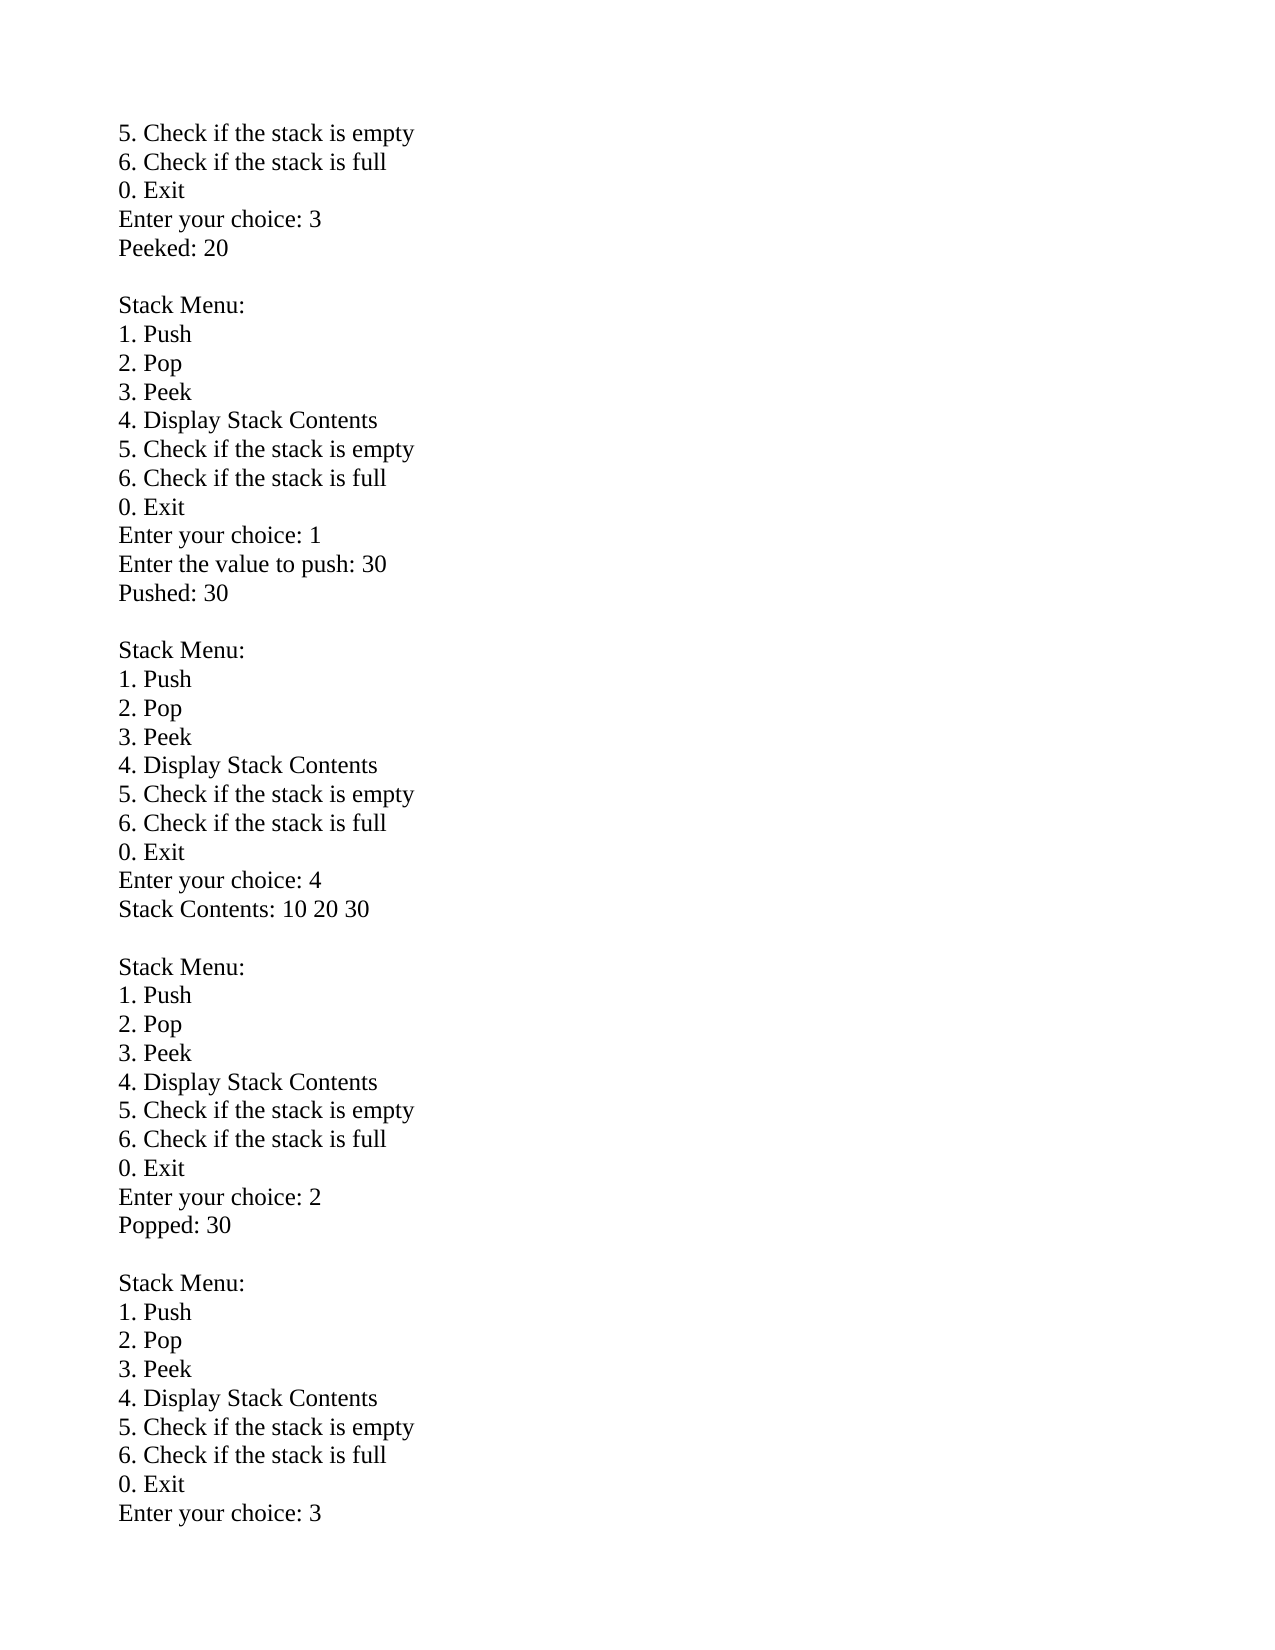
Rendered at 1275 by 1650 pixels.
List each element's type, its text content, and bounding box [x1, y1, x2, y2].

text 6. Check if the stack is full [118, 1124, 1157, 1153]
text 6. Check if the stack is full [118, 1441, 1157, 1469]
text 6. Check if the stack is full [118, 147, 1157, 176]
text 0. Exit [118, 1469, 1157, 1498]
text 3. Peek [118, 1038, 1157, 1067]
text Enter your choice: 3 [118, 1498, 1157, 1527]
text 1. Push [118, 319, 1157, 348]
text 3. Peek [118, 722, 1157, 751]
text Enter your choice: 2 [118, 1182, 1157, 1211]
text Stack Menu: [118, 1268, 1157, 1297]
text 6. Check if the stack is full [118, 808, 1157, 837]
text 5. Check if the stack is empty [118, 1096, 1157, 1124]
text 6. Check if the stack is full [118, 463, 1157, 492]
text 5. Check if the stack is empty [118, 1412, 1157, 1441]
text Stack Menu: [118, 636, 1157, 664]
text Enter the value to push: 30 [118, 549, 1157, 578]
text 3. Peek [118, 377, 1157, 406]
text Stack Menu: [118, 952, 1157, 981]
text 5. Check if the stack is empty [118, 434, 1157, 463]
text Stack Contents: 10 20 30 [118, 894, 1157, 923]
text Enter your choice: 4 [118, 866, 1157, 894]
text 4. Display Stack Contents [118, 751, 1157, 779]
text Enter your choice: 1 [118, 521, 1157, 549]
text Peeked: 20 [118, 233, 1157, 262]
text 4. Display Stack Contents [118, 1383, 1157, 1412]
text 5. Check if the stack is empty [118, 118, 1157, 147]
text 5. Check if the stack is empty [118, 779, 1157, 808]
text 4. Display Stack Contents [118, 406, 1157, 434]
text 0. Exit [118, 1153, 1157, 1182]
text 2. Pop [118, 1326, 1157, 1354]
text Popped: 30 [118, 1211, 1157, 1239]
text Enter your choice: 3 [118, 204, 1157, 233]
text 1. Push [118, 1297, 1157, 1326]
text 0. Exit [118, 176, 1157, 204]
text 2. Pop [118, 693, 1157, 722]
text 1. Push [118, 664, 1157, 693]
text 0. Exit [118, 492, 1157, 521]
text 2. Pop [118, 348, 1157, 377]
text Pushed: 30 [118, 578, 1157, 607]
text 3. Peek [118, 1354, 1157, 1383]
text 1. Push [118, 981, 1157, 1009]
text 2. Pop [118, 1009, 1157, 1038]
text 0. Exit [118, 837, 1157, 866]
text 4. Display Stack Contents [118, 1067, 1157, 1096]
text Stack Menu: [118, 291, 1157, 319]
